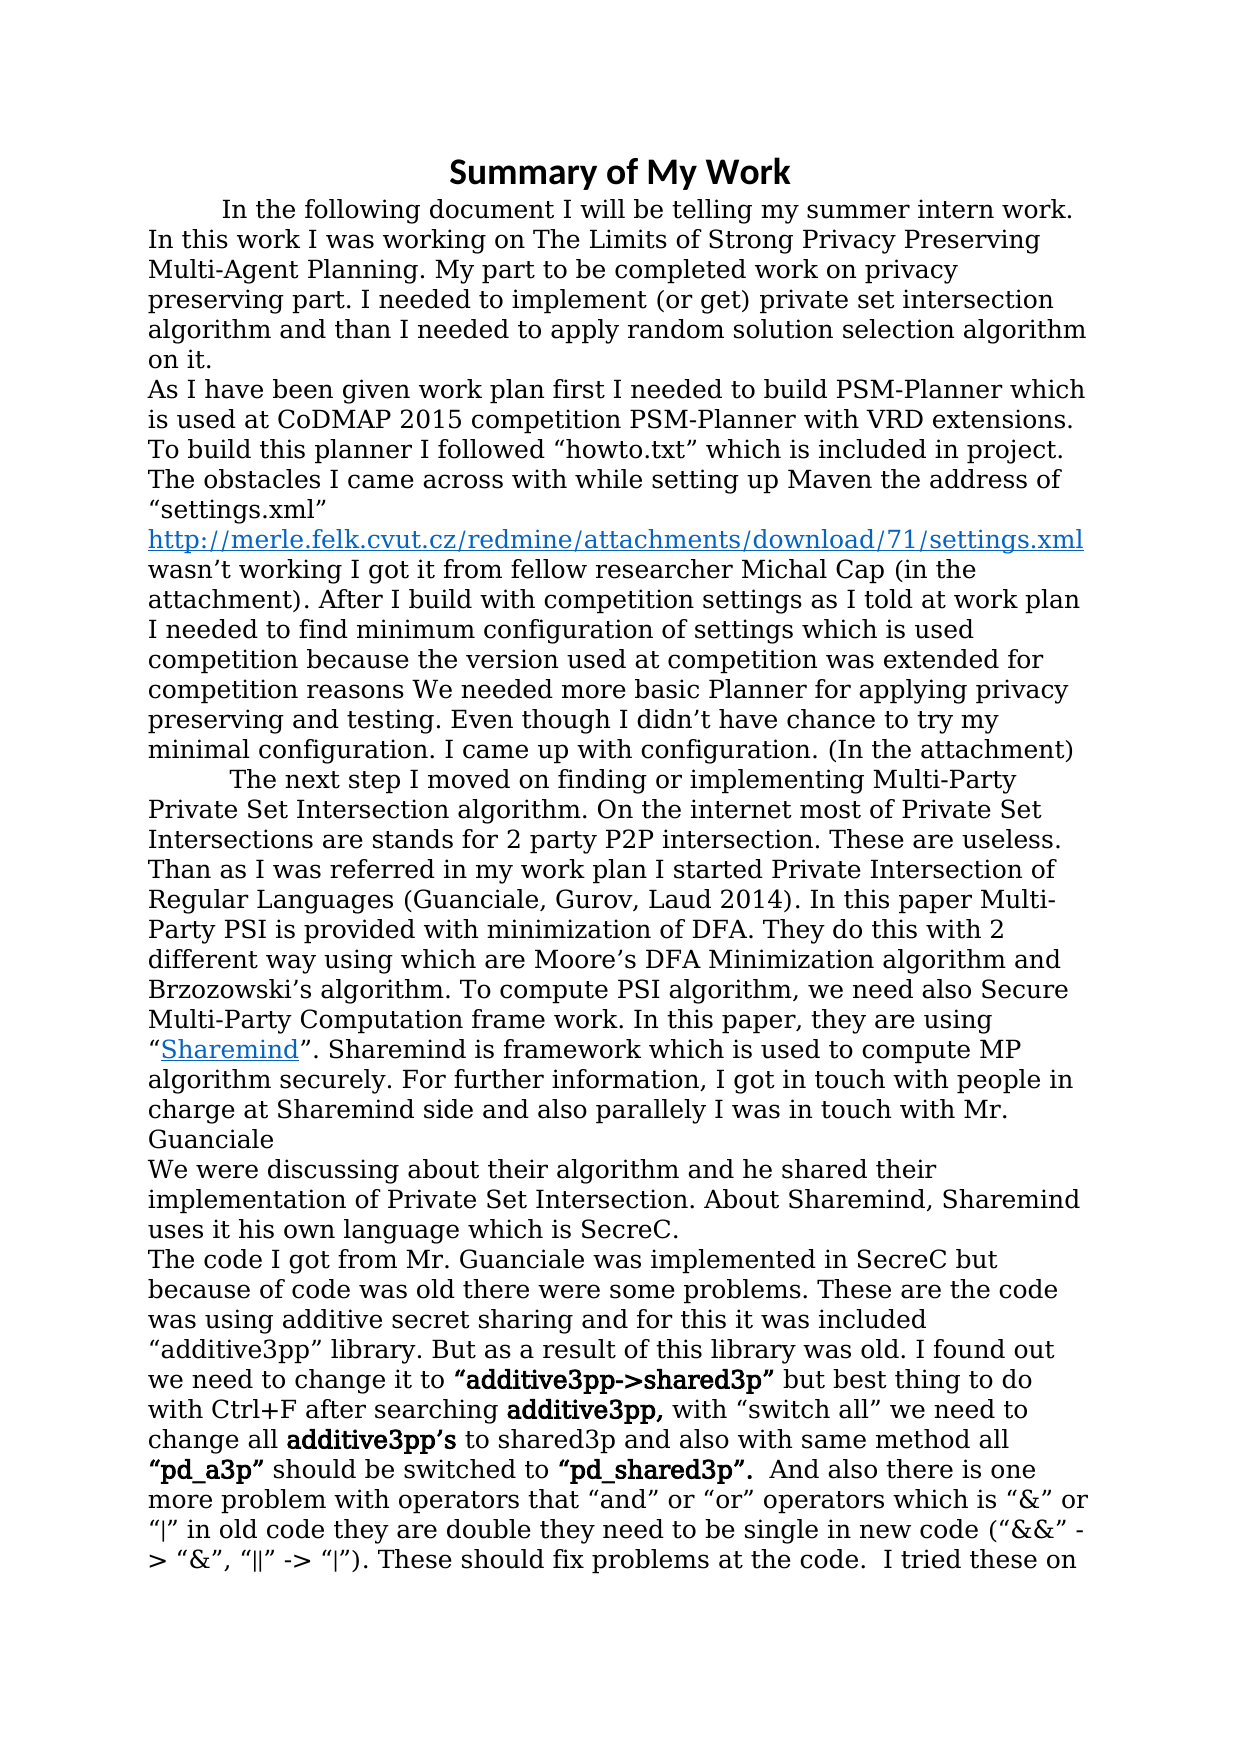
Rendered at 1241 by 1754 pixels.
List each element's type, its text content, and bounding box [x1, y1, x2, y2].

text The next step I moved on finding or implementing Multi-Party Private Set Intersection algorithm. On the internet most of Private Set Intersections are stands for 2 party P2P intersection. These are useless. Than as I was referred in my work plan I started Private Intersection of Regular Languages (Guanciale, Gurov, Laud 2014). In this paper Multi-Party PSI is provided with minimization of DFA. They do this with 2 different way using which are Moore’s DFA Minimization algorithm and Brzozowski’s algorithm. To compute PSI algorithm, we need also Secure Multi-Party Computation frame work. In this paper, they are using “Sharemind”. Sharemind is framework which is used to compute MP algorithm securely. For further information, I got in touch with people in charge at Sharemind side and also parallely I was in touch with Mr. Guanciale [148, 763, 1093, 1153]
text Summary of My Work [148, 148, 1093, 193]
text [148, 1243, 1093, 1573]
text In the following document I will be telling my summer intern work. In this work I was working on The Limits of Strong Privacy Preserving Multi-Agent Planning. My part to be completed work on privacy preserving part. I needed to implement (or get) private set intersection algorithm and than I needed to apply random solution selection algorithm on it. [148, 193, 1093, 373]
text As I have been given work plan first I needed to build PSM-Planner which is used at CoDMAP 2015 competition PSM-Planner with VRD extensions. To build this planner I followed “howto.txt” which is included in project. The obstacles I came across with while setting up Maven the address of “settings.xml” http://merle.felk.cvut.cz/redmine/attachments/download/71/settings.xml wasn’t working I got it from fellow researcher Michal Cap (in the attachment). After I build with competition settings as I told at work plan I needed to find minimum configuration of settings which is used competition because the version used at competition was extended for competition reasons We needed more basic Planner for applying privacy preserving and testing. Even though I didn’t have chance to try my minimal configuration. I came up with configuration. (In the attachment) [148, 373, 1093, 763]
text We were discussing about their algorithm and he shared their implementation of Private Set Intersection. About Sharemind, Sharemind uses it his own language which is SecreC. [148, 1153, 1093, 1243]
